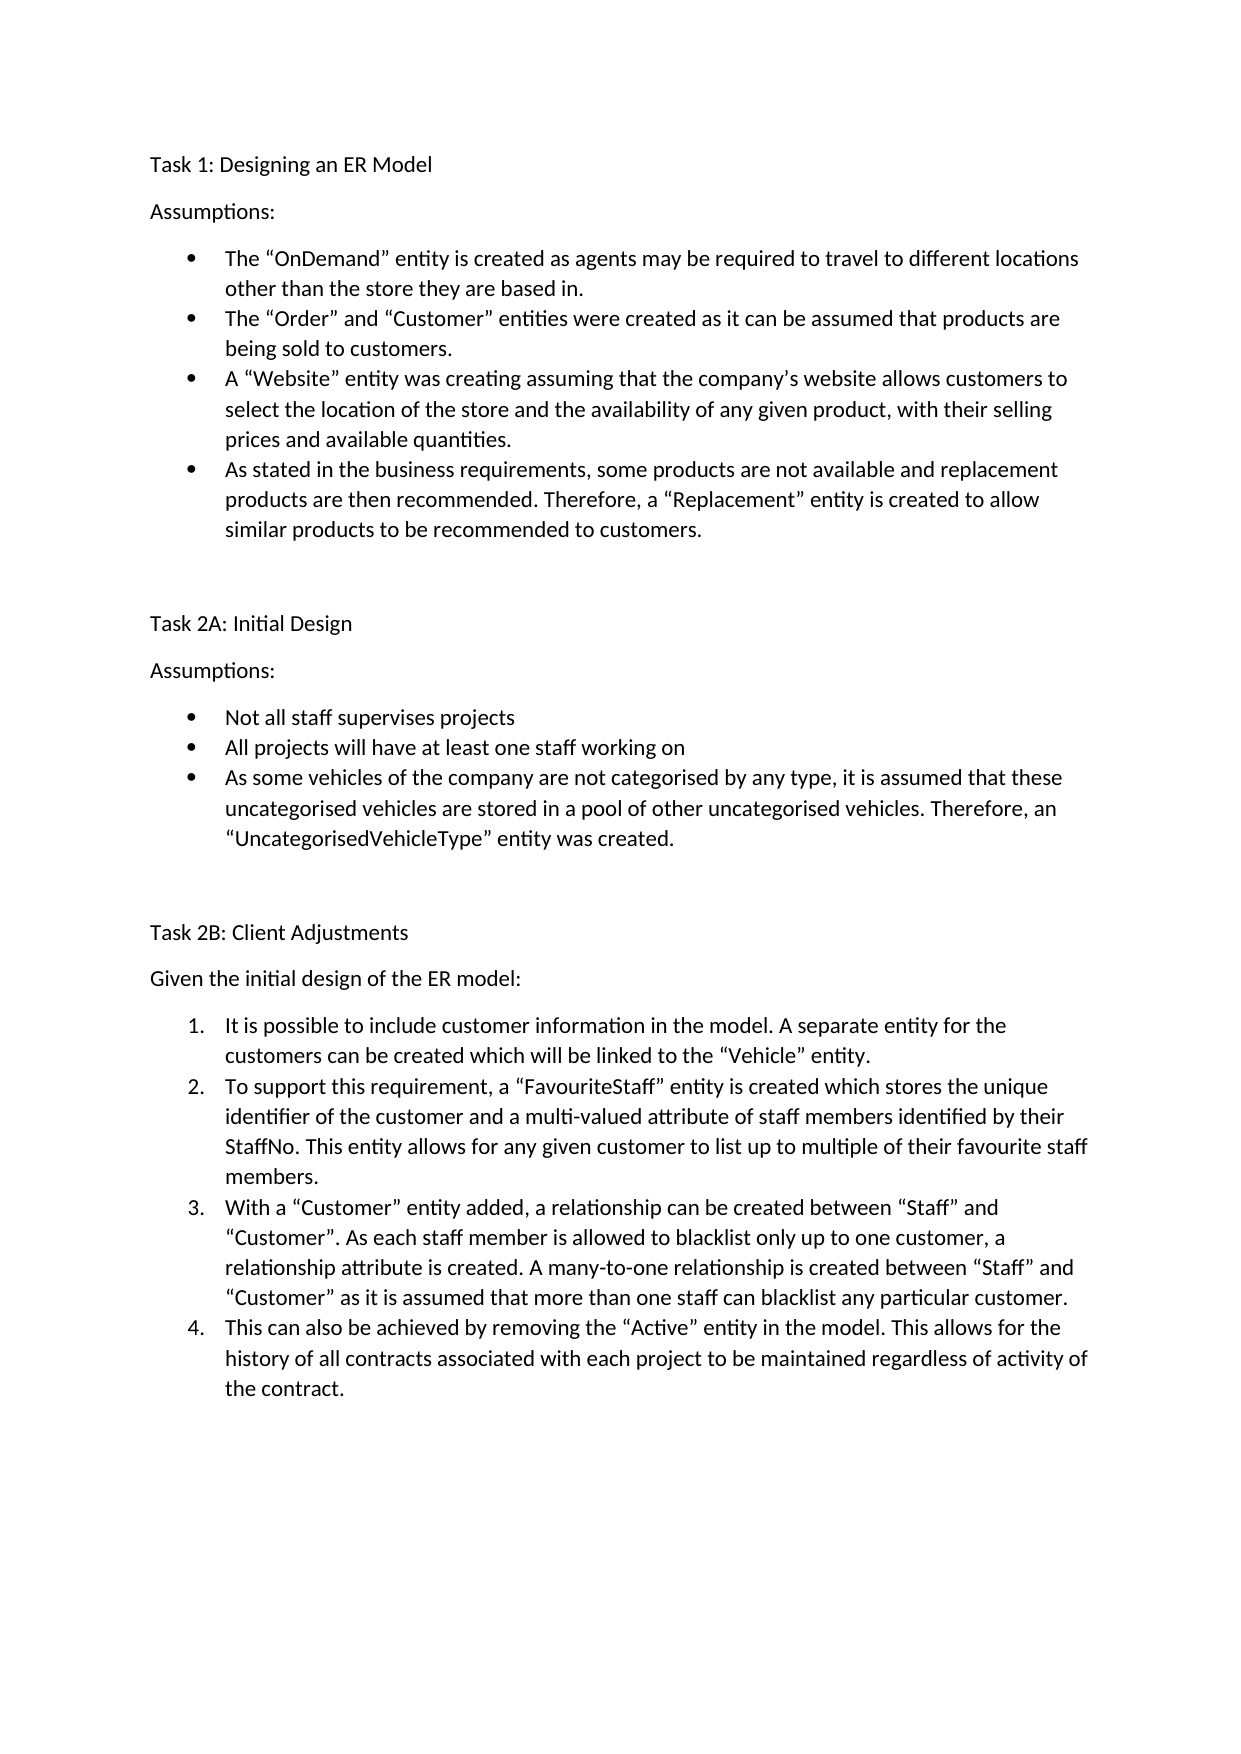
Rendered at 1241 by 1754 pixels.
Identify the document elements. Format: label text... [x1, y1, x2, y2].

list As some vehicles of the company are not categorised by any type, it is assumed that these uncategorised vehicles are stored in a pool of other uncategorised vehicles. Therefore, an “UncategorisedVehicleType” entity was created. [187, 763, 1090, 852]
text Given the initial design of the ER model: [150, 964, 1090, 993]
list The “Order” and “Customer” entities were created as it can be assumed that products are being sold to customers. [187, 304, 1090, 362]
list As stated in the business requirements, some products are not available and replacement products are then recommended. Therefore, a “Replacement” entity is created to allow similar products to be recommended to customers. [187, 455, 1090, 544]
list Not all staff supervises projects [187, 703, 1090, 731]
text Assumptions: [150, 656, 1090, 684]
list The “OnDemand” entity is created as agents may be required to travel to different locations other than the store they are based in. [187, 244, 1090, 302]
list With a “Customer” entity added, a relationship can be created between “Staff” and “Customer”. As each staff member is allowed to blacklist only up to one customer, a relationship attribute is created. A many-to-one relationship is created between “Staff” and “Customer” as it is assumed that more than one staff can blacklist any particular customer. [187, 1193, 1090, 1311]
list This can also be achieved by removing the “Active” entity in the model. This allows for the history of all contracts associated with each project to be maintained regardless of activity of the contract. [187, 1313, 1090, 1402]
text Task 1: Designing an ER Model [150, 150, 1090, 178]
text Task 2A: Initial Design [150, 609, 1090, 637]
text Task 2B: Client Adjustments [150, 918, 1090, 946]
list It is possible to include customer information in the model. A separate entity for the customers can be created which will be linked to the “Vehicle” entity. [187, 1011, 1090, 1070]
list All projects will have at least one staff working on [187, 733, 1090, 761]
list To support this requirement, a “FavouriteStaff” entity is created which stores the unique identifier of the customer and a multi-valued attribute of staff members identified by their StaffNo. This entity allows for any given customer to list up to multiple of their favourite staff members. [187, 1072, 1090, 1191]
list A “Website” entity was creating assuming that the company’s website allows customers to select the location of the store and the availability of any given product, with their selling prices and available quantities. [187, 364, 1090, 453]
text Assumptions: [150, 197, 1090, 225]
